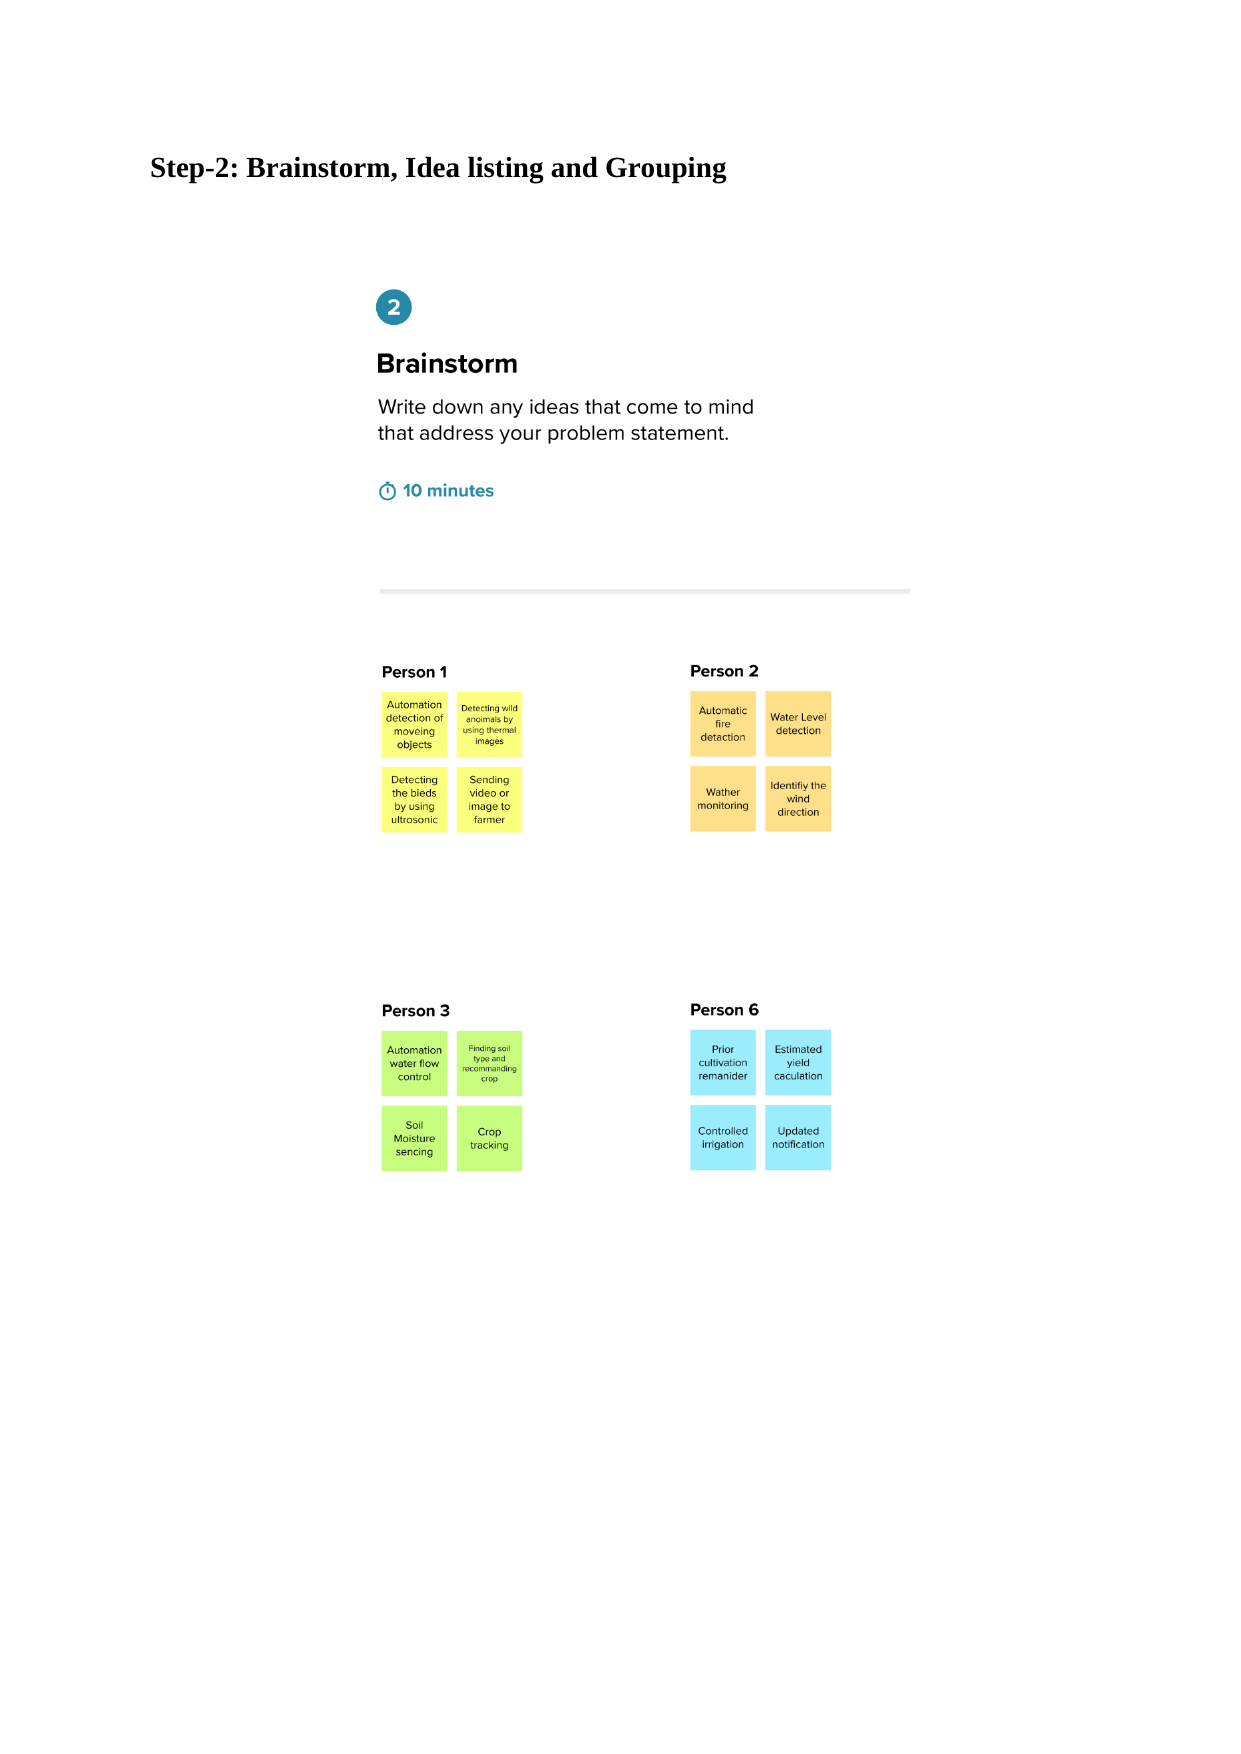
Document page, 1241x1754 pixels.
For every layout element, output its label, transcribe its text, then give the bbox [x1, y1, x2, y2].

picture [330, 255, 911, 1244]
text Step-2: Brainstorm, Idea listing and Grouping [150, 150, 1090, 183]
